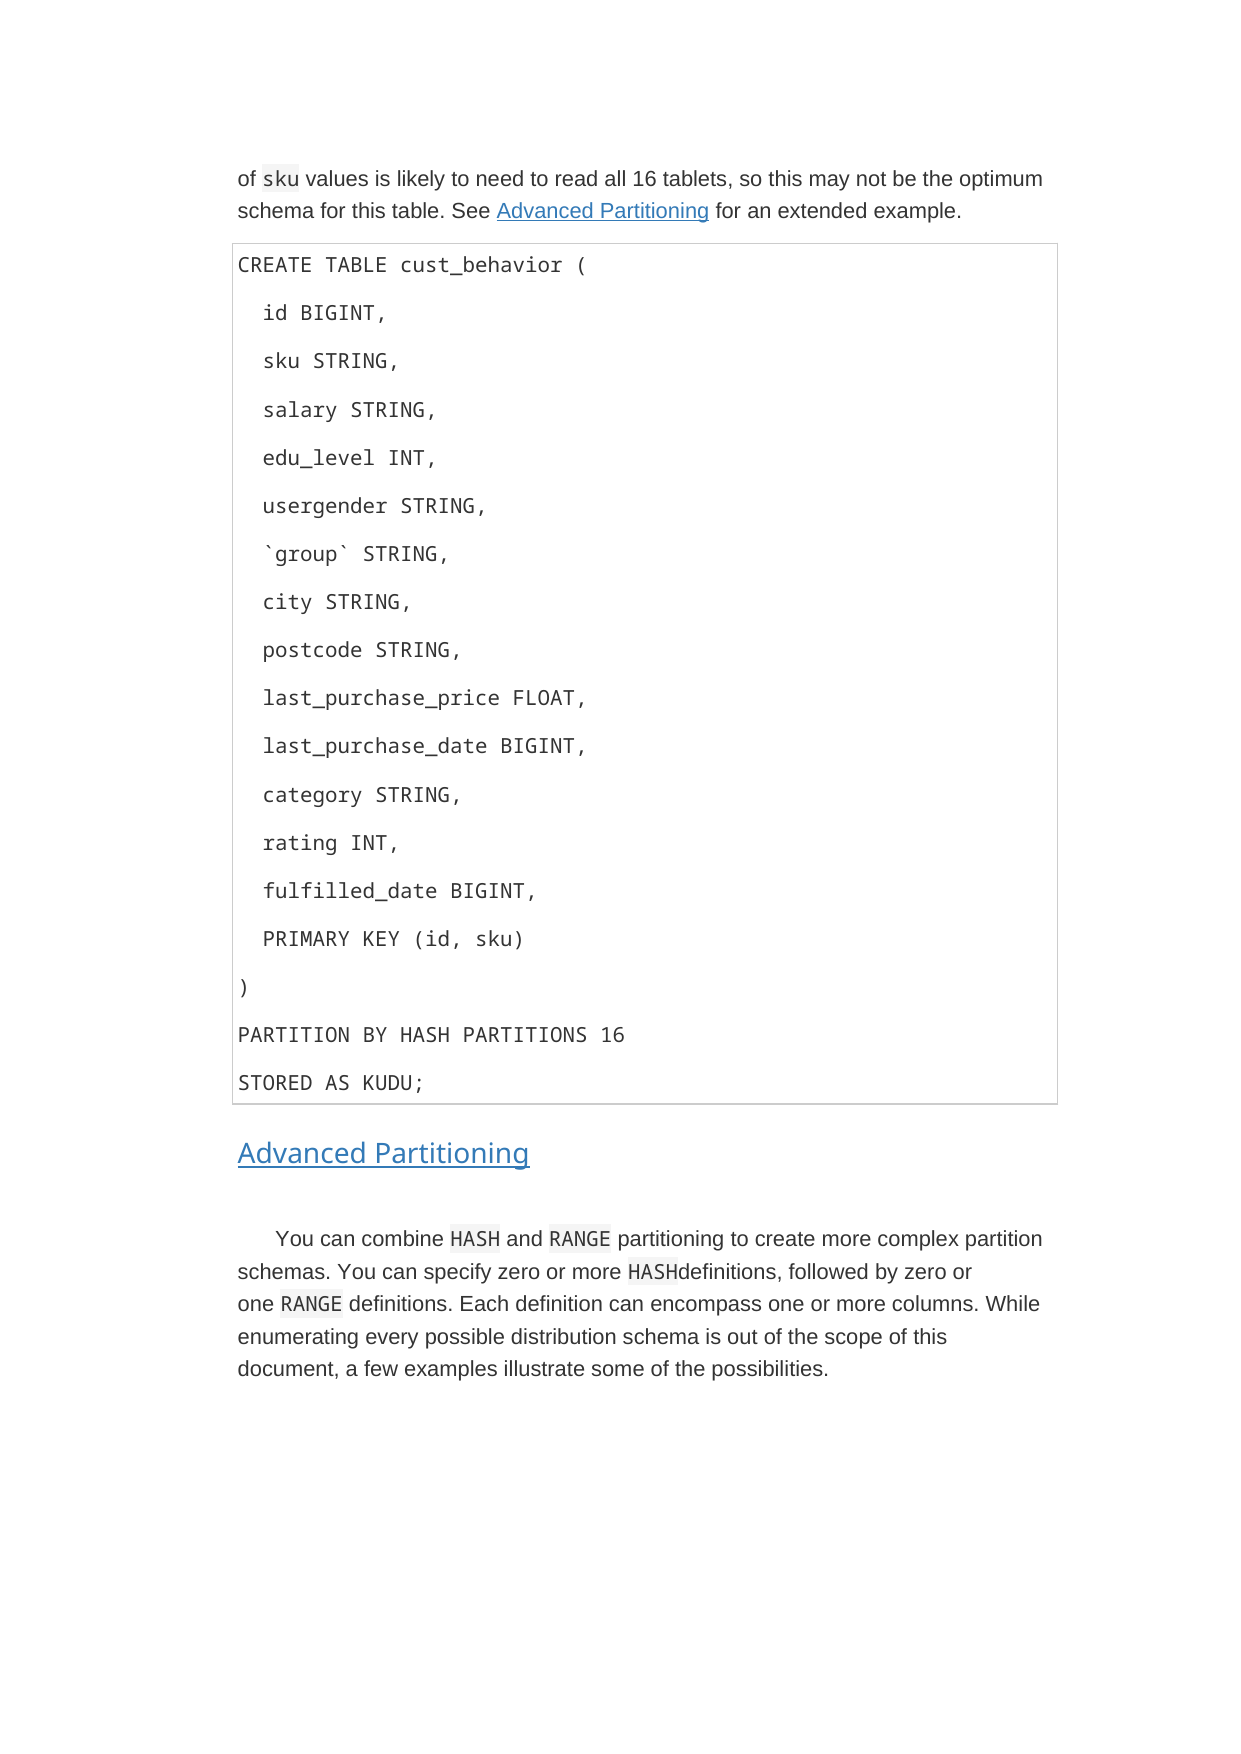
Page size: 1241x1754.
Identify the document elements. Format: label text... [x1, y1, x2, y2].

text last_purchase_price FLOAT, [233, 676, 1057, 714]
text postcode STRING, [233, 628, 1057, 666]
text rating INT, [233, 820, 1057, 858]
text CREATE TABLE cust_behavior ( [233, 244, 1057, 281]
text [237, 162, 1053, 227]
text sku STRING, [233, 339, 1057, 377]
text ) [233, 964, 1057, 1003]
text salary STRING, [233, 387, 1057, 425]
text last_purchase_date BIGINT, [233, 724, 1057, 762]
text PARTITION BY HASH PARTITIONS 16 [233, 1013, 1057, 1051]
text STORED AS KUDU; [233, 1061, 1057, 1103]
text city STRING, [233, 579, 1057, 618]
text edu_level INT, [233, 435, 1057, 473]
text PRIMARY KEY (id, sku) [233, 916, 1057, 954]
text usergender STRING, [233, 483, 1057, 521]
text fulfilled_date BIGINT, [233, 868, 1057, 906]
text `group` STRING, [233, 531, 1057, 569]
text You can combine HASH and RANGE partitioning to create more complex partition schemas. You can specify zero or more HASHdefinitions, followed by zero or one RANGE definitions. Each definition can encompass one or more columns. While enumerating every possible distribution schema is out of the scope of this document, a few examples illustrate some of the possibilities. [237, 1222, 1053, 1385]
subtitle Advanced Partitioning [237, 1120, 1053, 1185]
text id BIGINT, [233, 291, 1057, 329]
text category STRING, [233, 772, 1057, 810]
